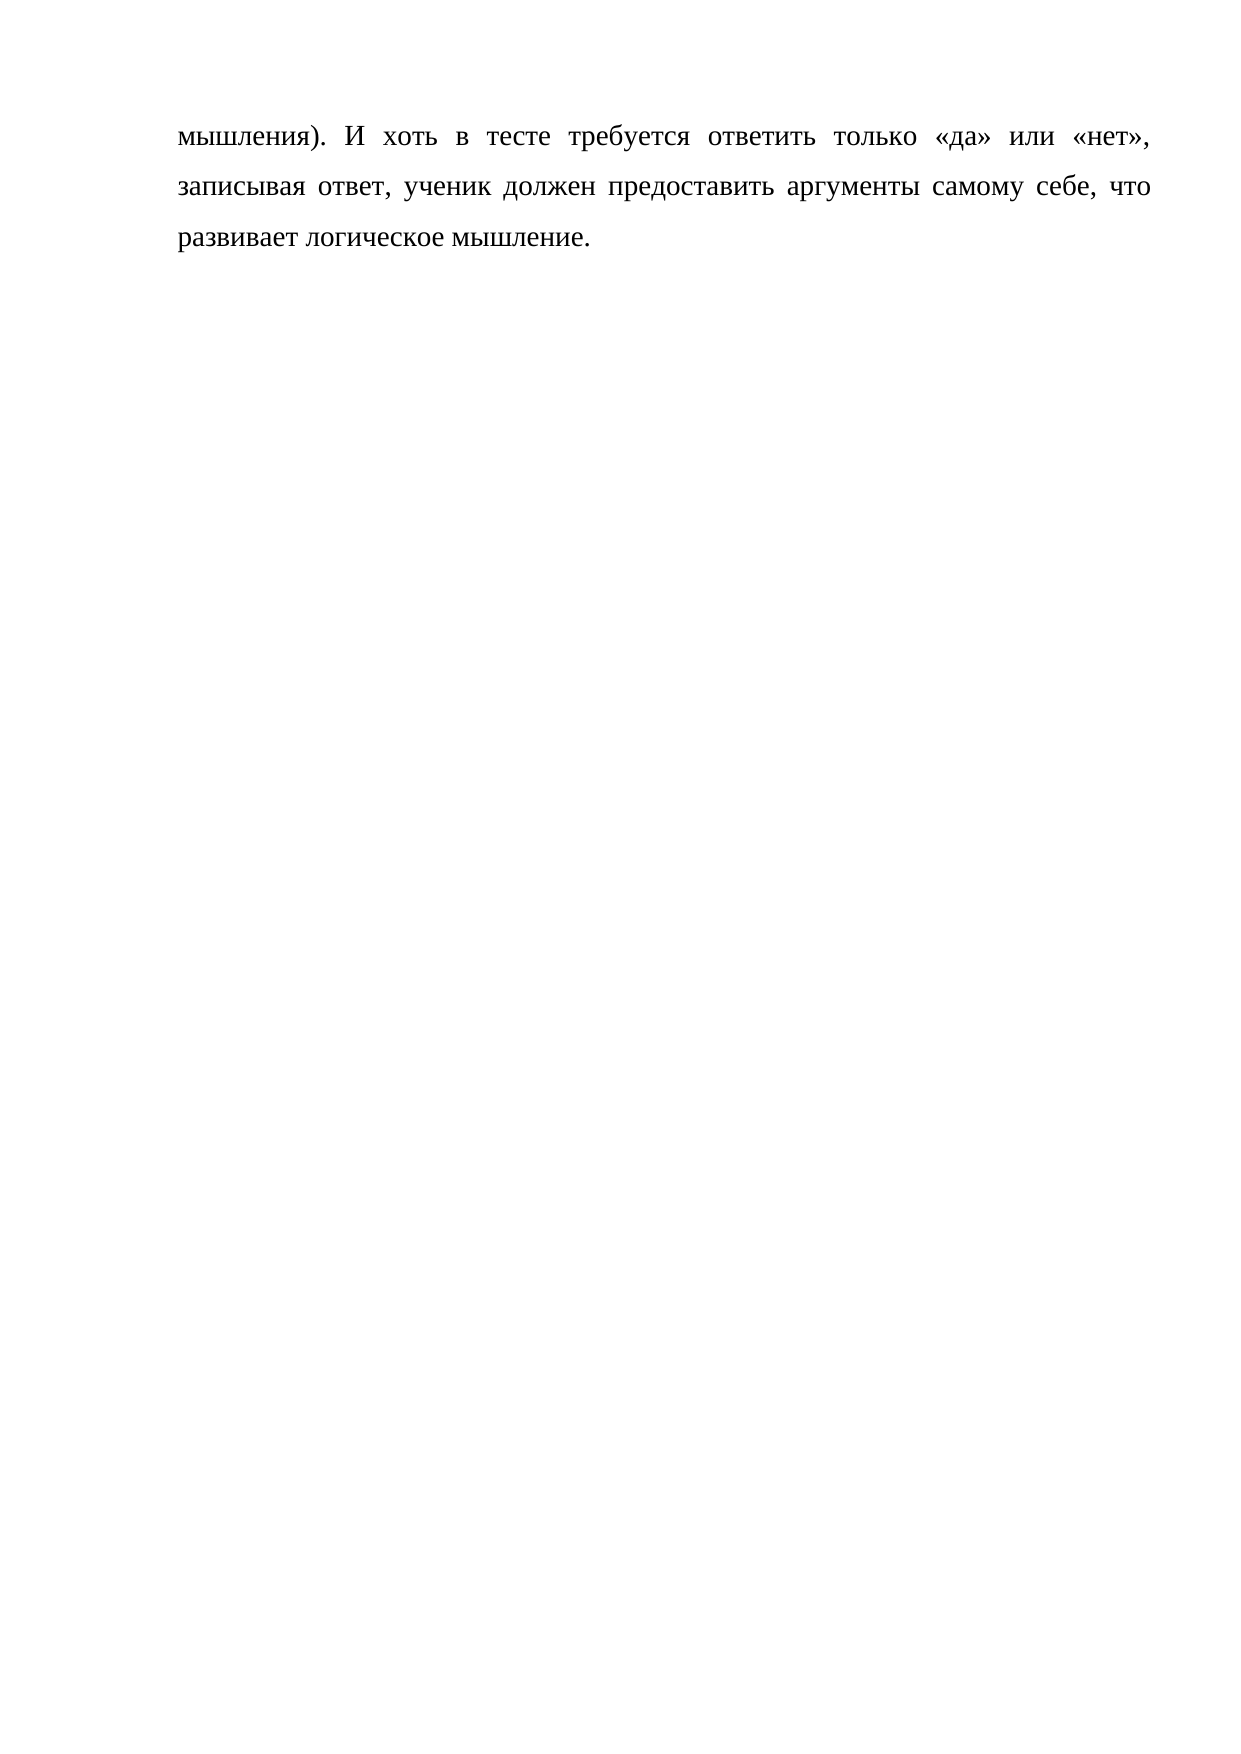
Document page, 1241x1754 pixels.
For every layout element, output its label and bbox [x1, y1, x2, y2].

text [177, 118, 1152, 252]
